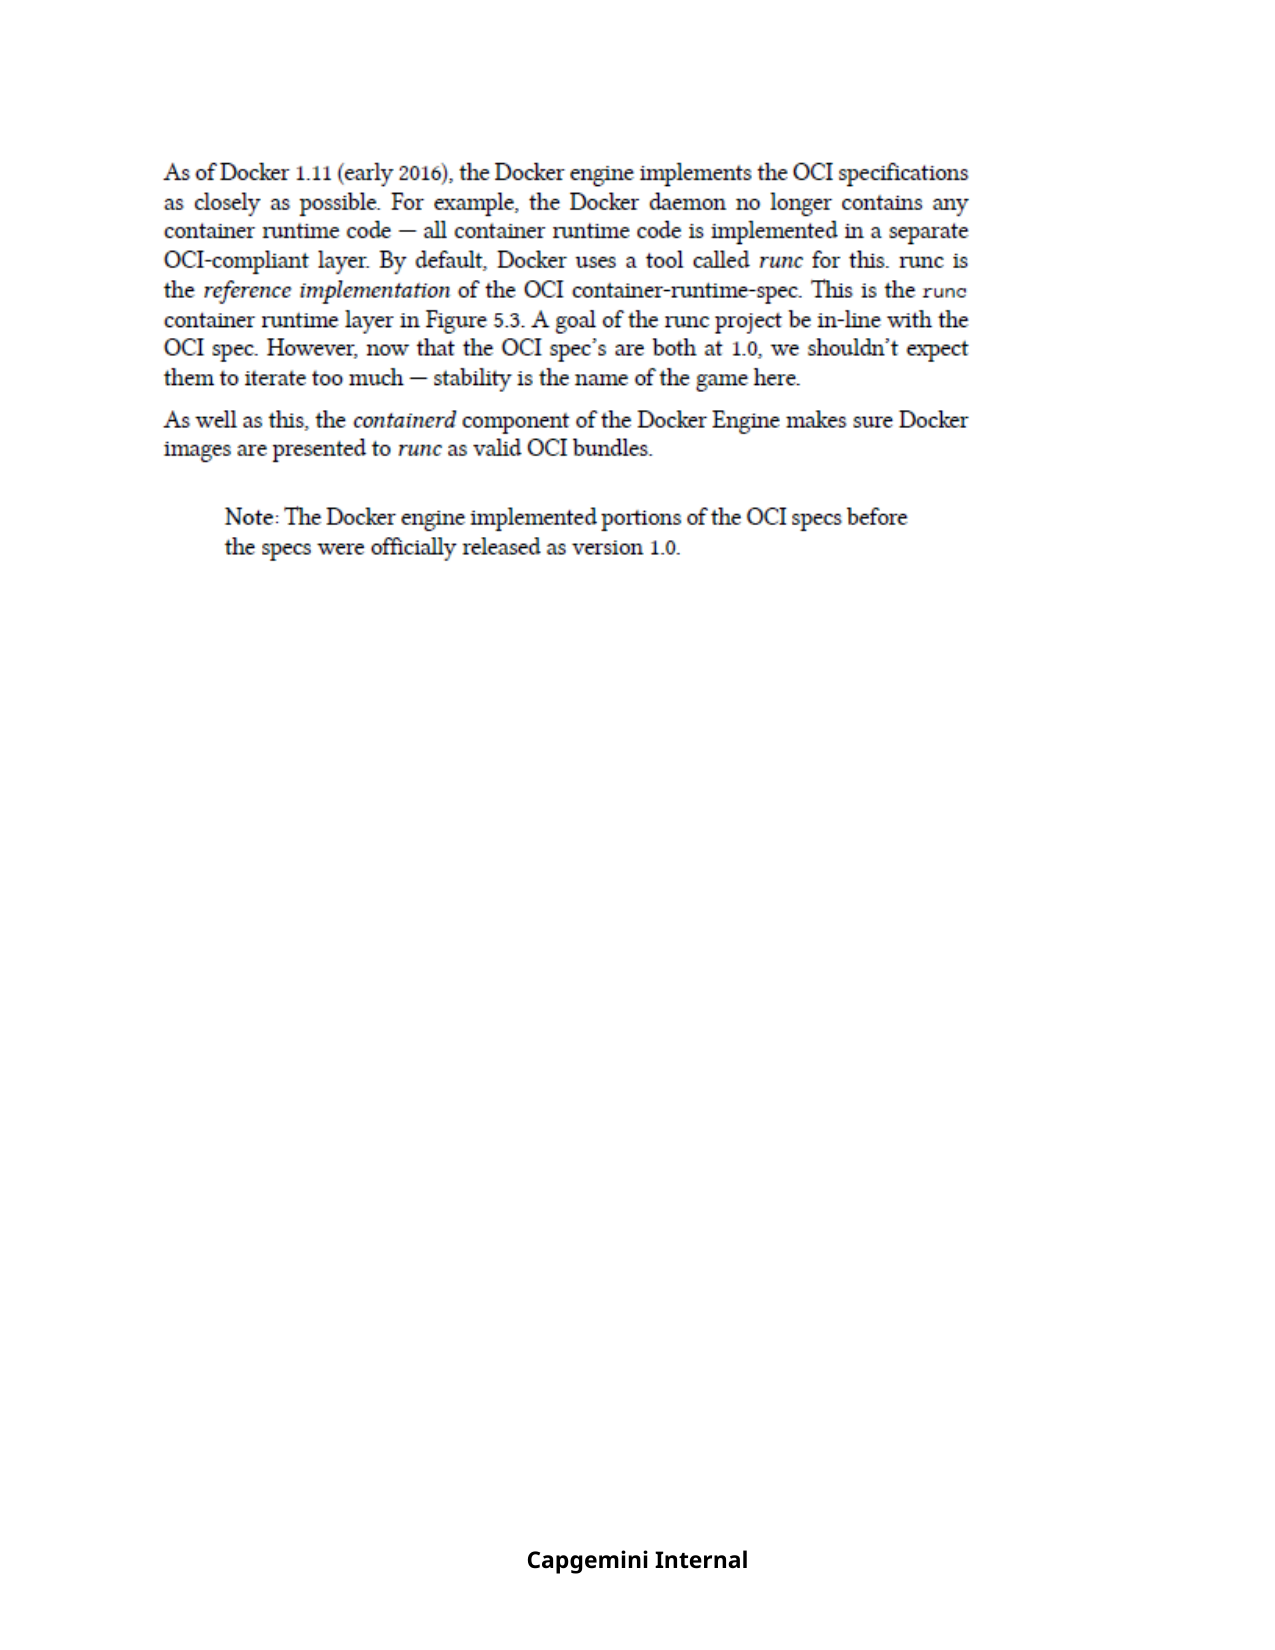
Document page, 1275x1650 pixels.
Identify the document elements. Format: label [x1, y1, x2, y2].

picture [150, 150, 1002, 594]
